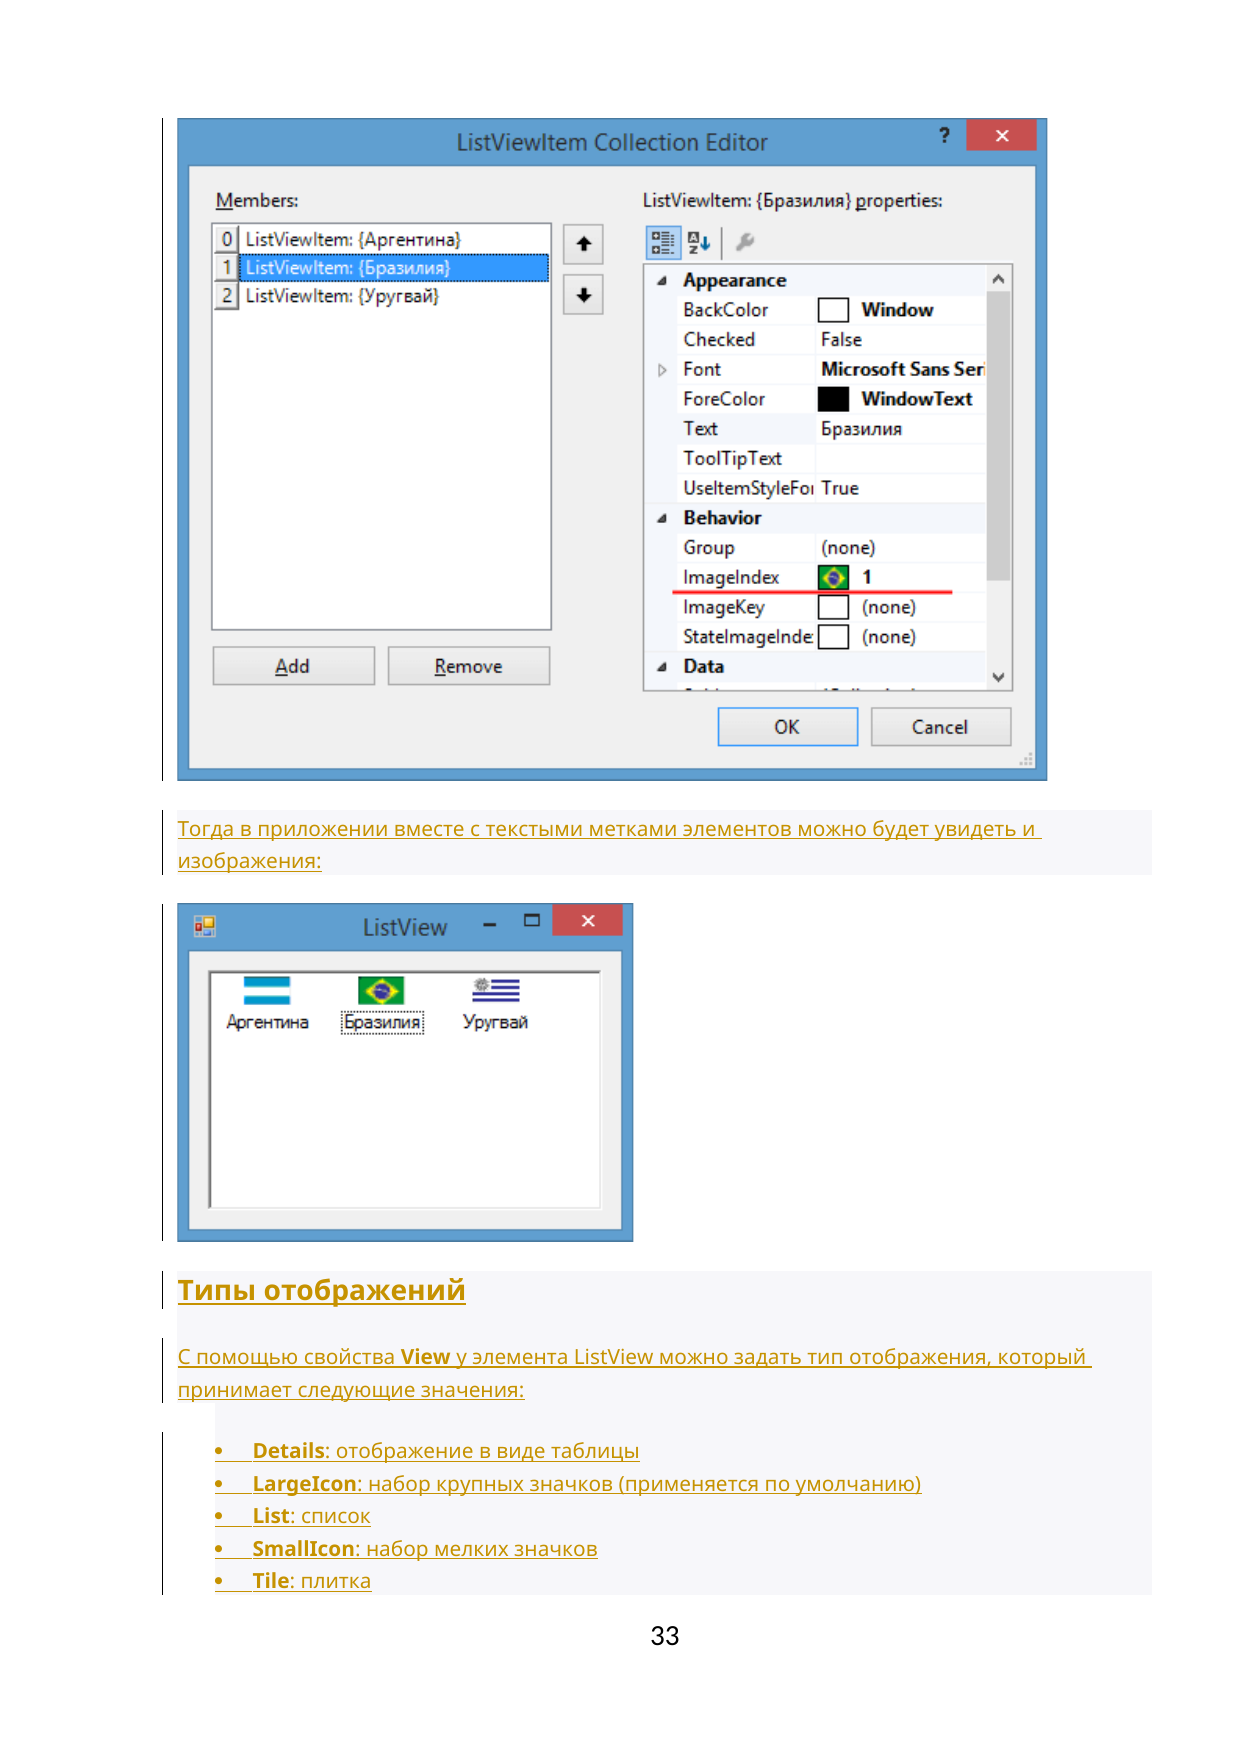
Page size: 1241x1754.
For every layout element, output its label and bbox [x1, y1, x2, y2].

picture [177, 903, 634, 1242]
picture [177, 118, 1048, 781]
